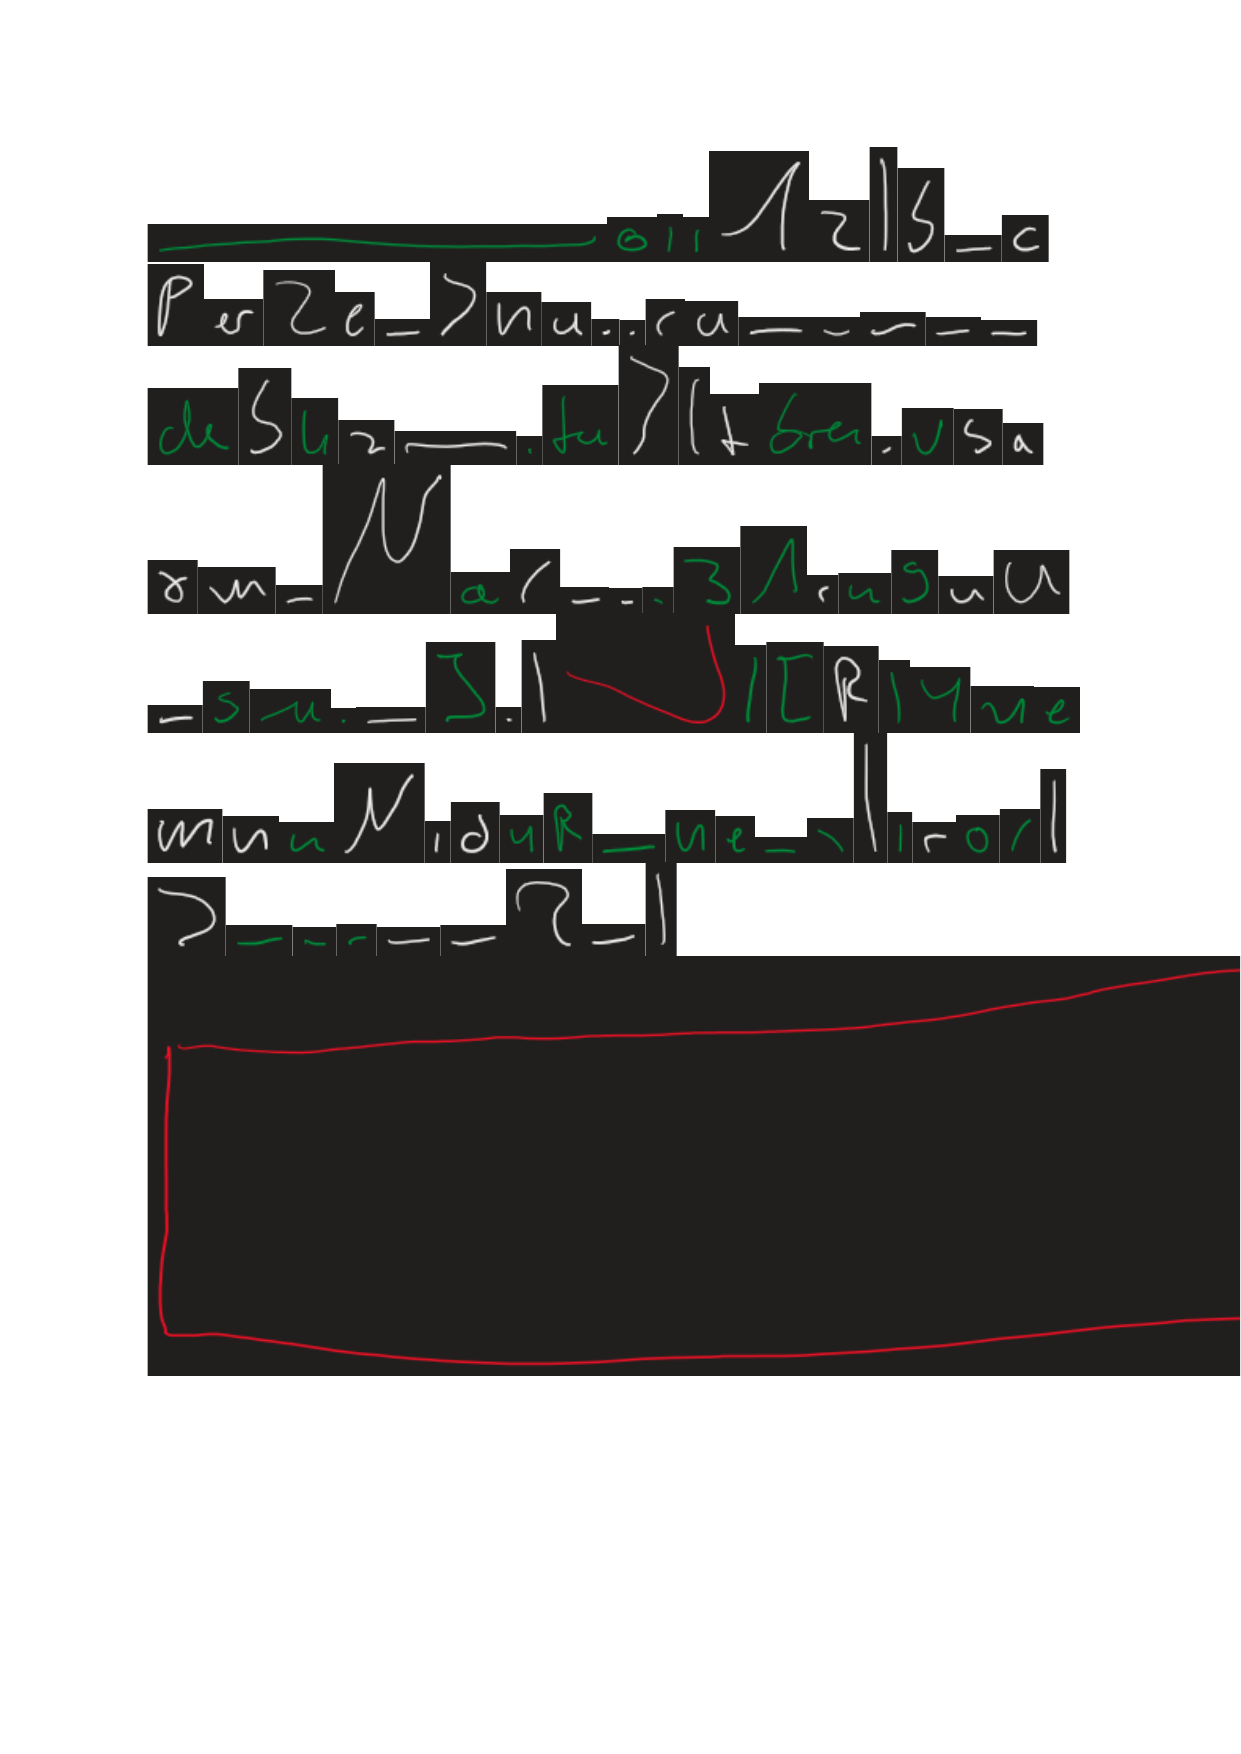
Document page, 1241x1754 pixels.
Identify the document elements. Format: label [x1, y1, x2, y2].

picture [147, 147, 1241, 1376]
